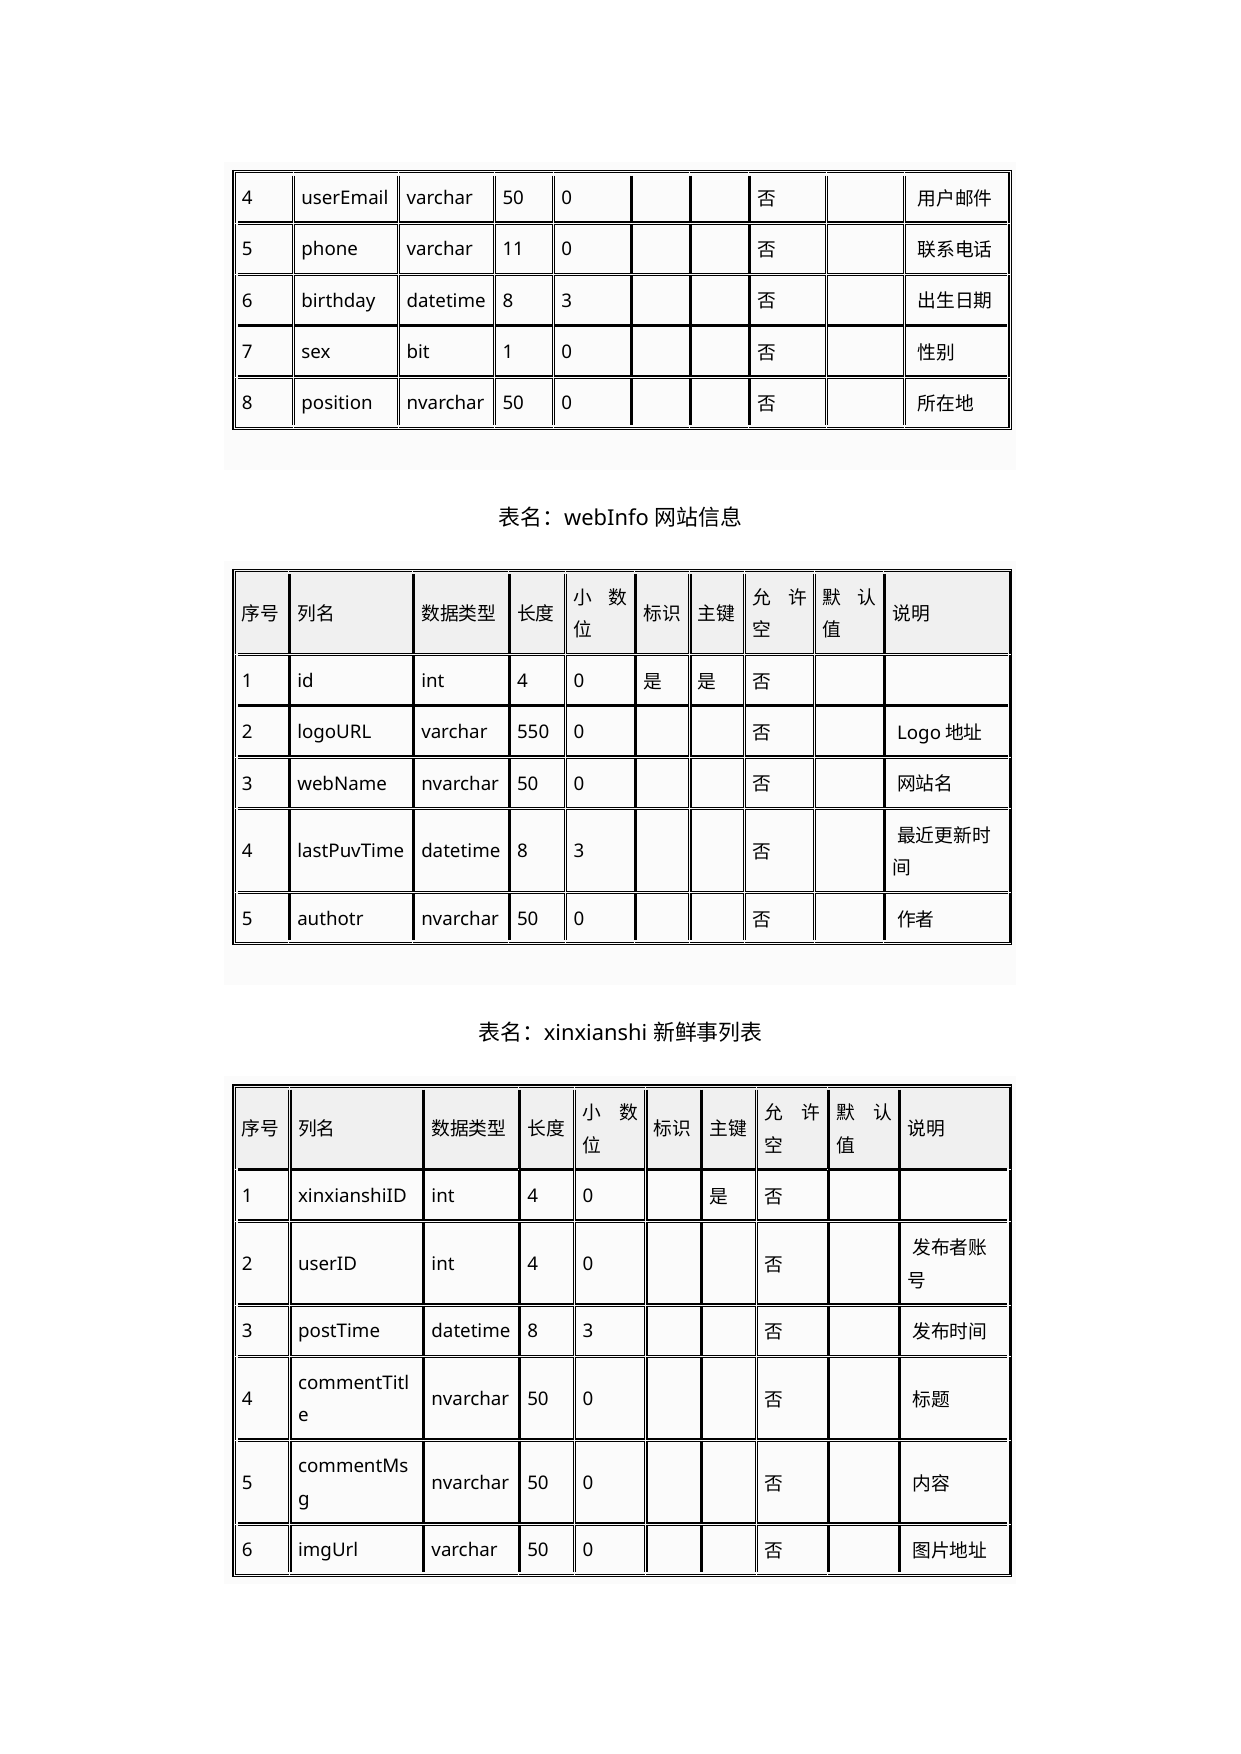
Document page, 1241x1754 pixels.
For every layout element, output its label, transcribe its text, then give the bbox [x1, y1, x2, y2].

table_header [224, 561, 1016, 985]
table_header [224, 1076, 1016, 1584]
text 表名：webInfo 网站信息 [187, 499, 1053, 532]
text 表名：xinxianshi 新鲜事列表 [187, 1014, 1053, 1047]
table_header [224, 162, 1016, 470]
